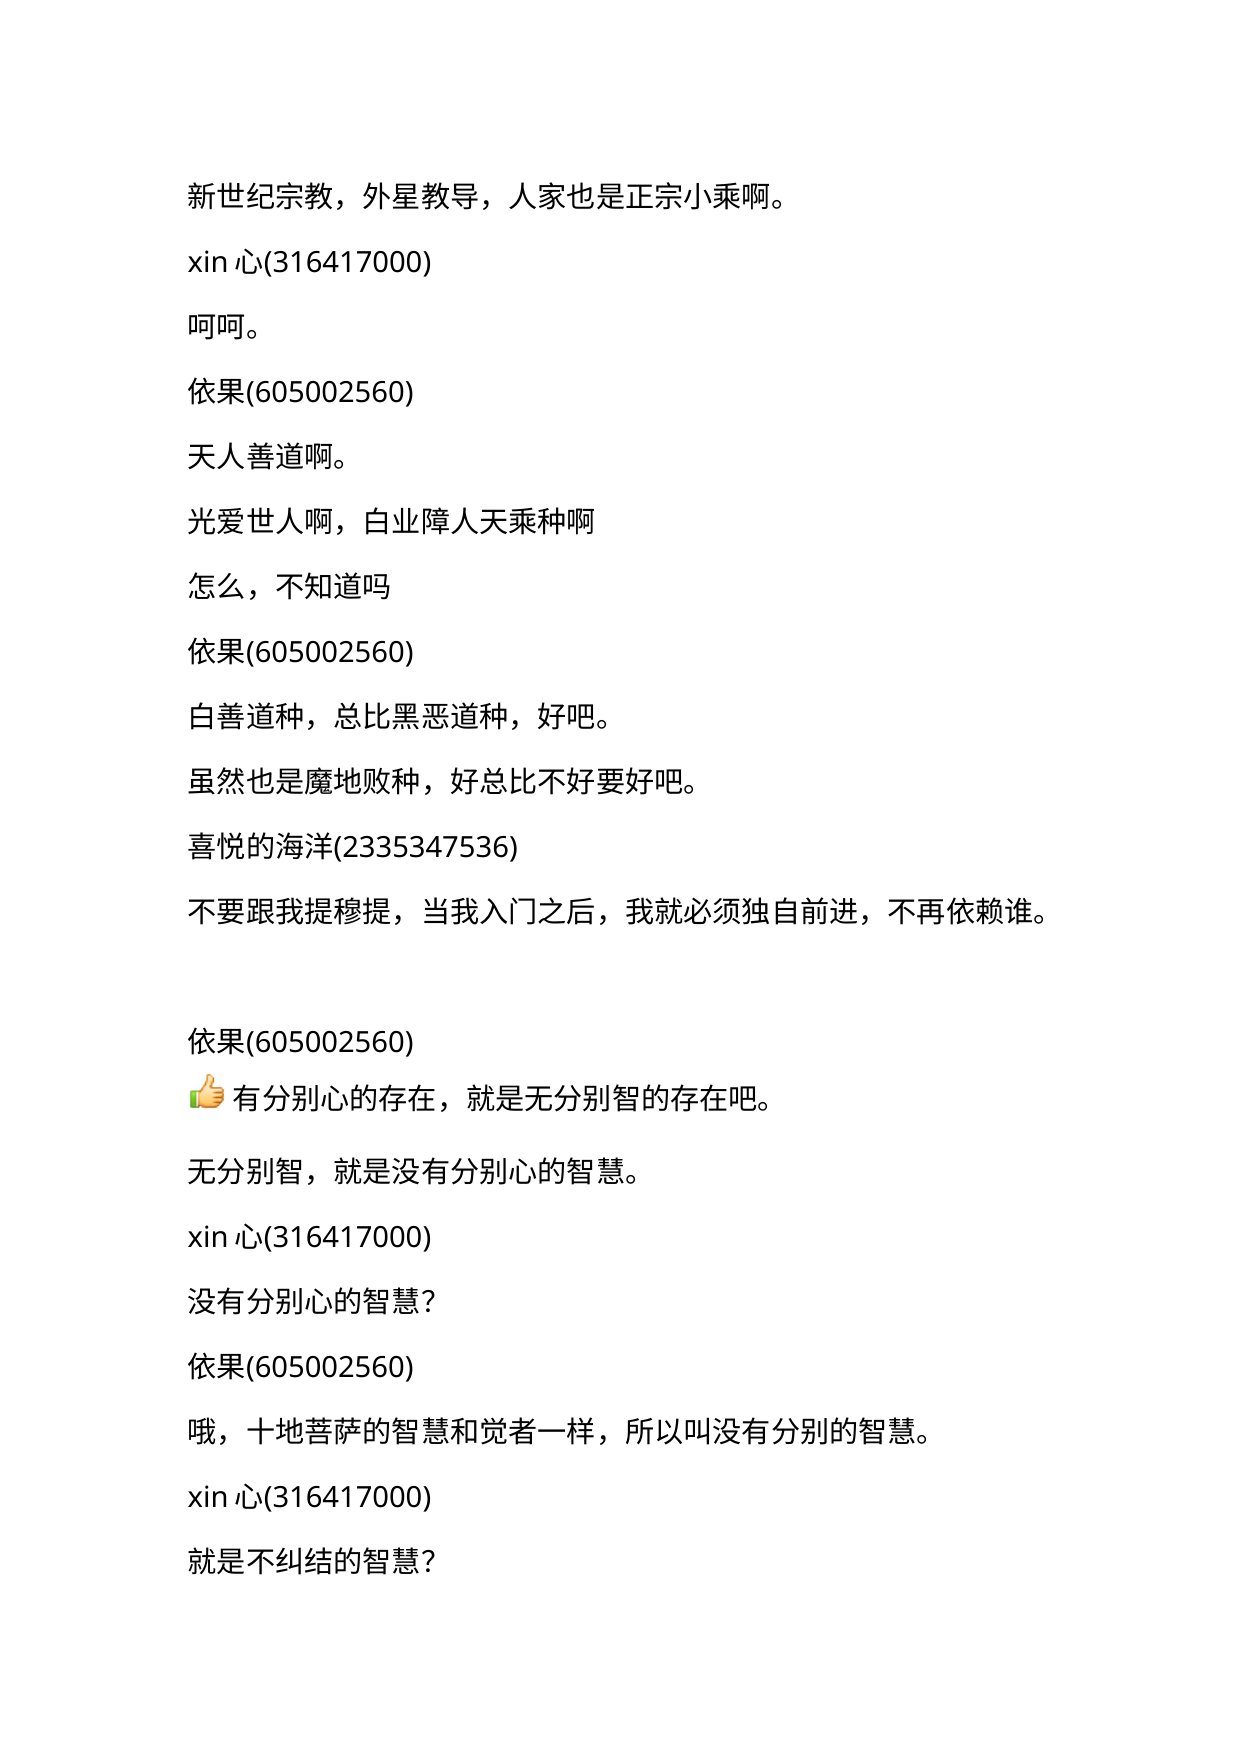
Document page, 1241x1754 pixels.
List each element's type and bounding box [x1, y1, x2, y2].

picture [187, 1072, 226, 1110]
text [187, 162, 1053, 1592]
